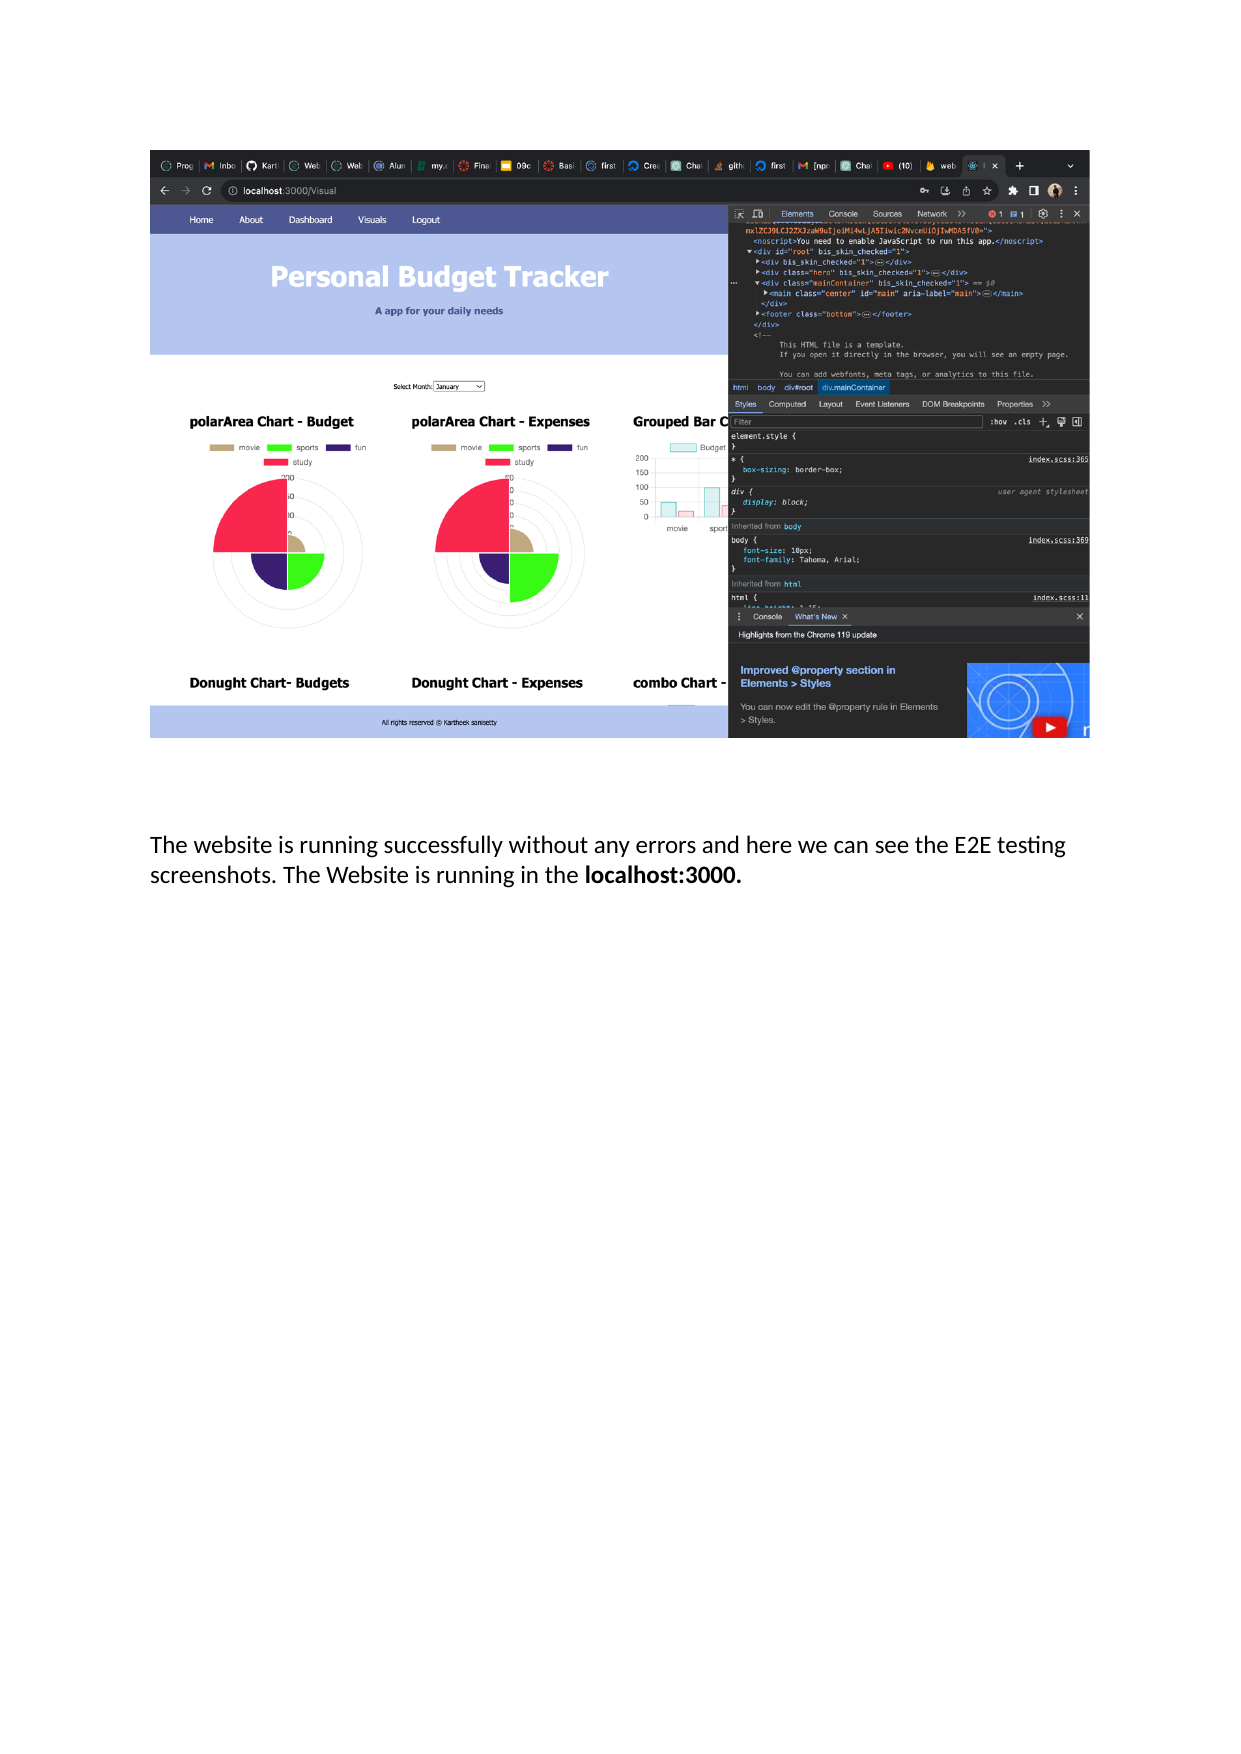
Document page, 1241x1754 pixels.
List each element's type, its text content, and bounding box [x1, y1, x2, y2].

picture [150, 150, 1090, 738]
text The website is running successfully without any errors and here we can see the E2E testing screenshots. The Website is running in the localhost:3000. [150, 829, 1090, 890]
